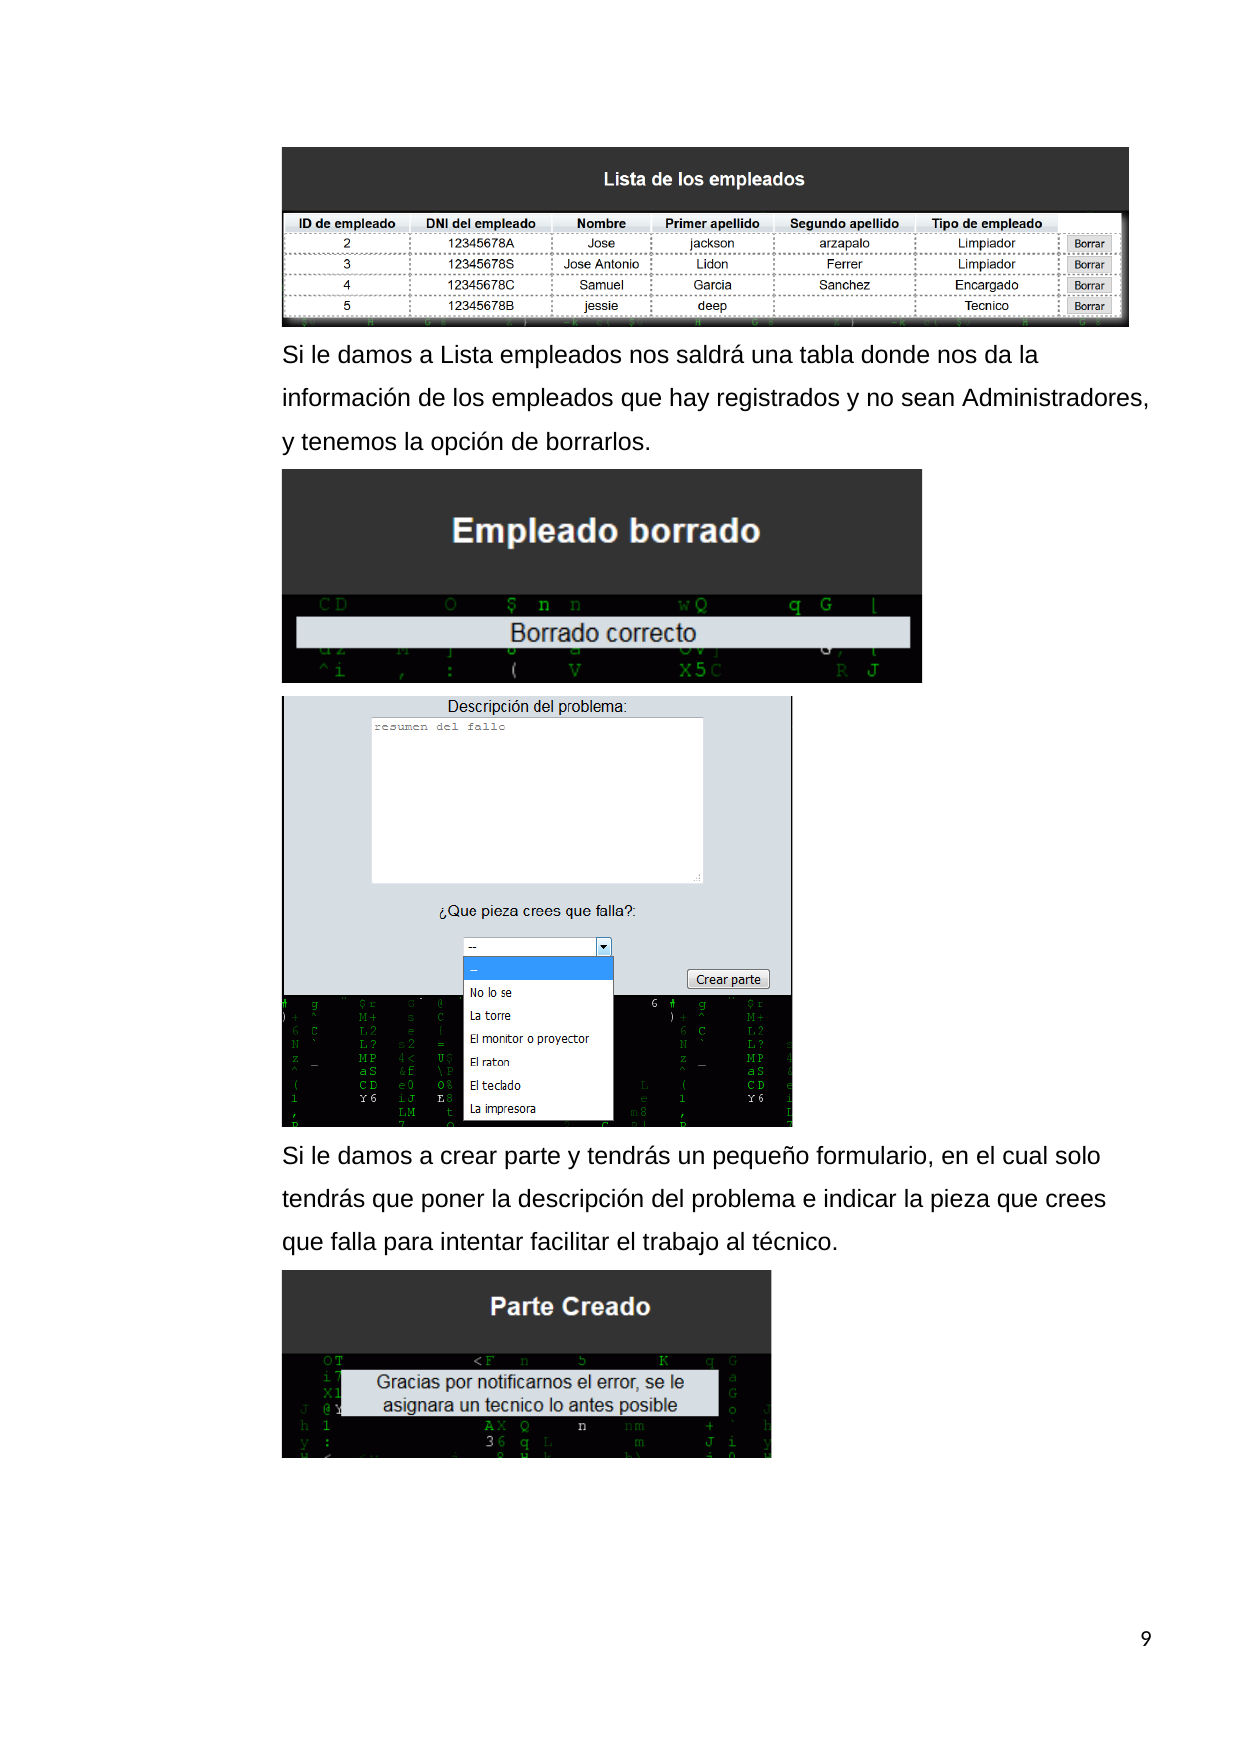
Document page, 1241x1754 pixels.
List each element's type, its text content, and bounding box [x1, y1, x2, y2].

picture [281, 469, 923, 683]
list Si le damos a crear parte y tendrás un pequeño formulario, en el cual solo tendrás que poner la descripción del problema e indicar la pieza que crees que falla para intentar facilitar el trabajo al técnico. [282, 1141, 1152, 1256]
picture [281, 696, 793, 1127]
picture [281, 1270, 772, 1458]
picture [281, 147, 1129, 327]
list Si le damos a Lista empleados nos saldrá una tabla donde nos da la información de los empleados que hay registrados y no sean Administradores, y tenemos la opción de borrarlos. [282, 340, 1152, 455]
